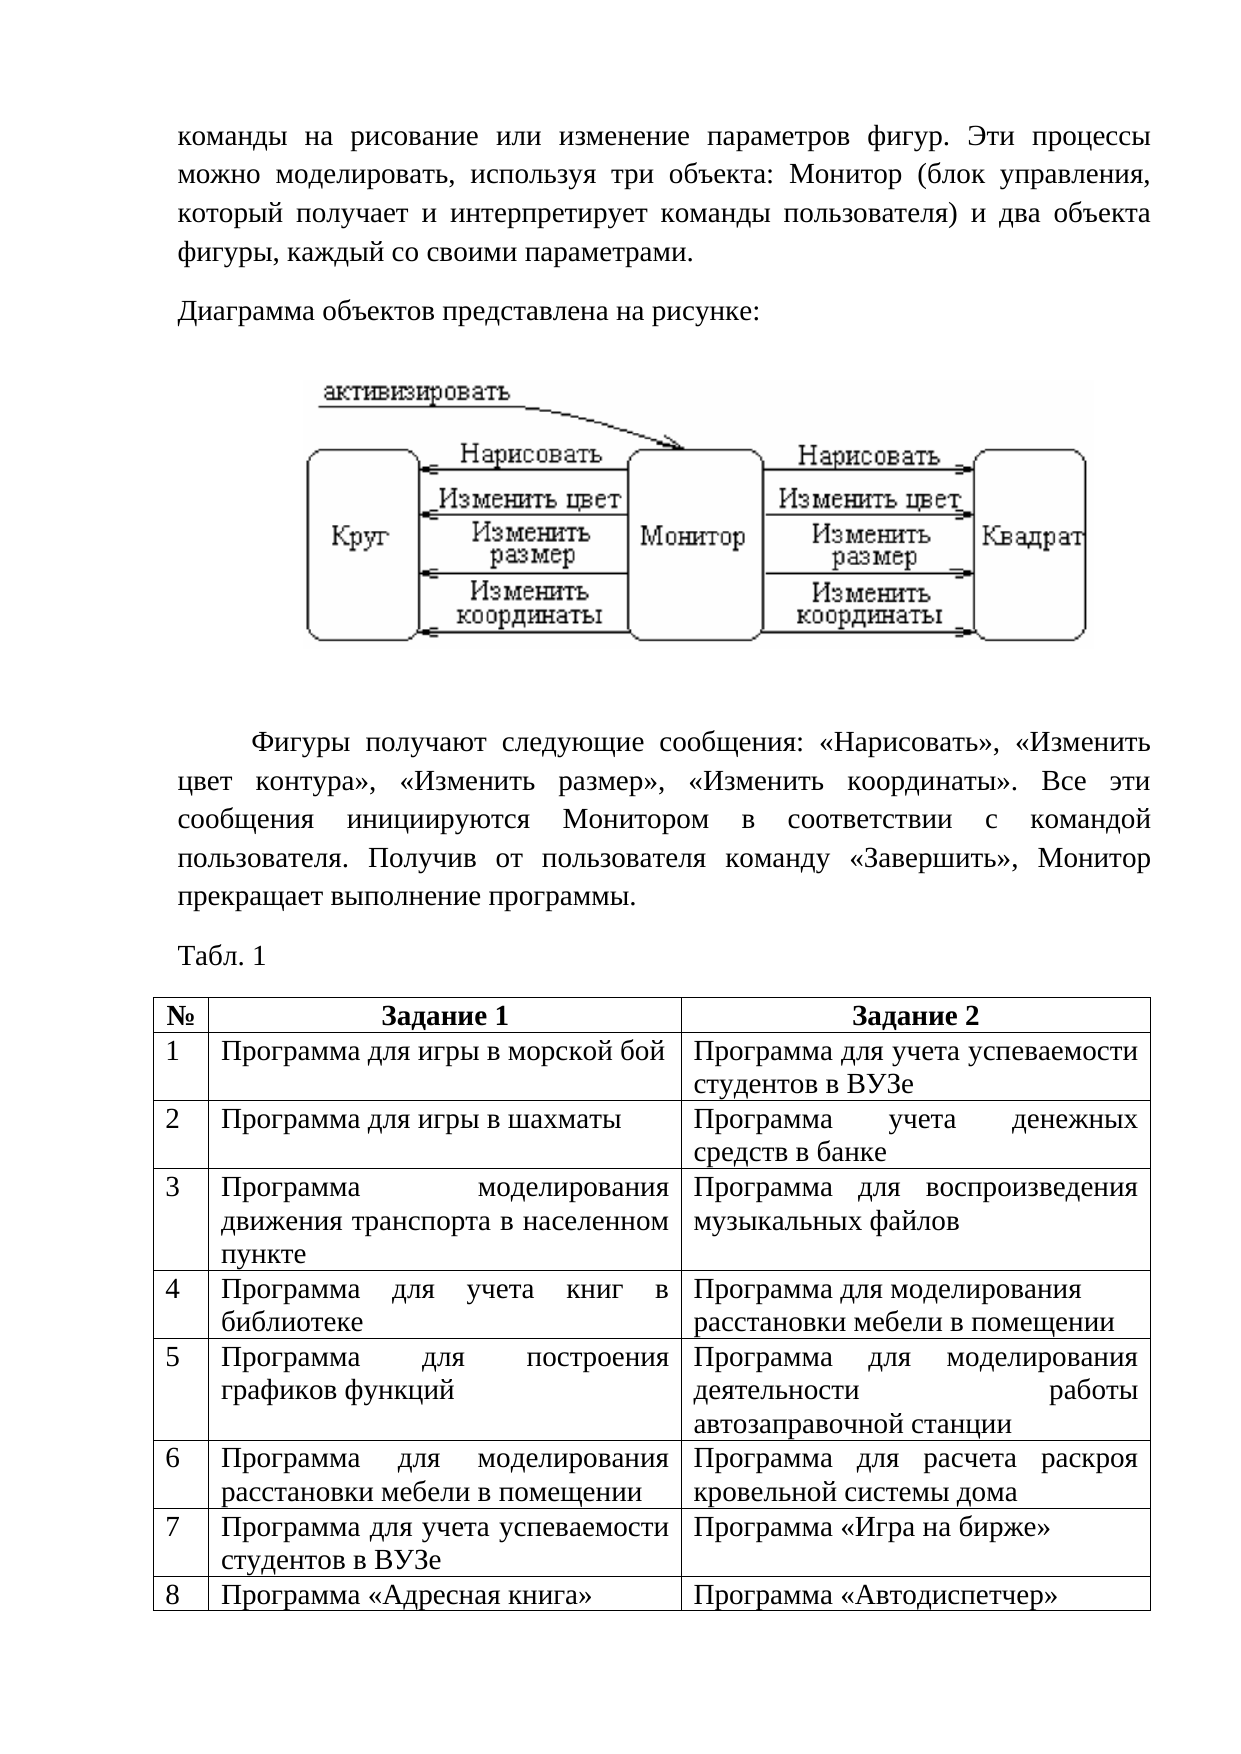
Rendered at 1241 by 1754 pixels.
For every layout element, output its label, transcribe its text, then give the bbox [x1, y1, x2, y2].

table_cell Программа «Автодиспетчер» [682, 1577, 1150, 1610]
table_cell Программа для игры в морской бой [209, 1033, 681, 1100]
table_cell Программа для построения графиков функций [209, 1339, 681, 1439]
table_cell Программа для воспроизведения музыкальных файлов [682, 1169, 1150, 1270]
table_cell Программа для учета успеваемости студентов в ВУЗе [209, 1509, 681, 1576]
table_cell Программа для учета успеваемости студентов в ВУЗе [682, 1033, 1150, 1100]
table_cell 1 [154, 1033, 208, 1100]
table_cell 7 [154, 1509, 208, 1576]
table_cell Программа для моделирования расстановки мебели в помещении [209, 1441, 681, 1508]
table_cell Программа для игры в шахматы [209, 1101, 681, 1168]
table_header Задание 2 [682, 998, 1150, 1032]
text Фигуры получают следующие сообщения: «Нарисовать», «Изменить цвет контура», «Изменить размер», «Изменить координаты». Все эти сообщения инициируются Монитором в соответствии с командой пользователя. Получив от пользователя команду «Завершить», Монитор прекращает выполнение программы. [177, 724, 1152, 912]
table_cell Программа для моделирования расстановки мебели в помещении [682, 1271, 1150, 1338]
text Диаграмма объектов представлена на рисунке: [177, 293, 1152, 327]
table_cell 4 [154, 1271, 208, 1338]
table_cell 3 [154, 1169, 208, 1270]
text Табл. 1 [177, 938, 1152, 971]
table_cell 8 [154, 1577, 208, 1610]
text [177, 118, 1152, 267]
table_cell 5 [154, 1339, 208, 1439]
table_cell Программа моделирования движения транспорта в населенном пункте [209, 1169, 681, 1270]
table_header № [154, 998, 208, 1032]
table_cell Программа учета денежных средств в банке [682, 1101, 1150, 1168]
table_cell Программа «Игра на бирже» [682, 1509, 1150, 1576]
table_cell Программа для моделирования деятельности работы автозаправочной станции [682, 1339, 1150, 1439]
table_cell 6 [154, 1441, 208, 1508]
table_cell Программа для учета книг в библиотеке [209, 1271, 681, 1338]
table_cell Программа для расчета раскроя кровельной системы дома [682, 1441, 1150, 1508]
table_cell Программа «Адресная книга» [209, 1577, 681, 1610]
picture [177, 352, 1151, 700]
table_cell 2 [154, 1101, 208, 1168]
table_header Задание 1 [209, 998, 681, 1032]
